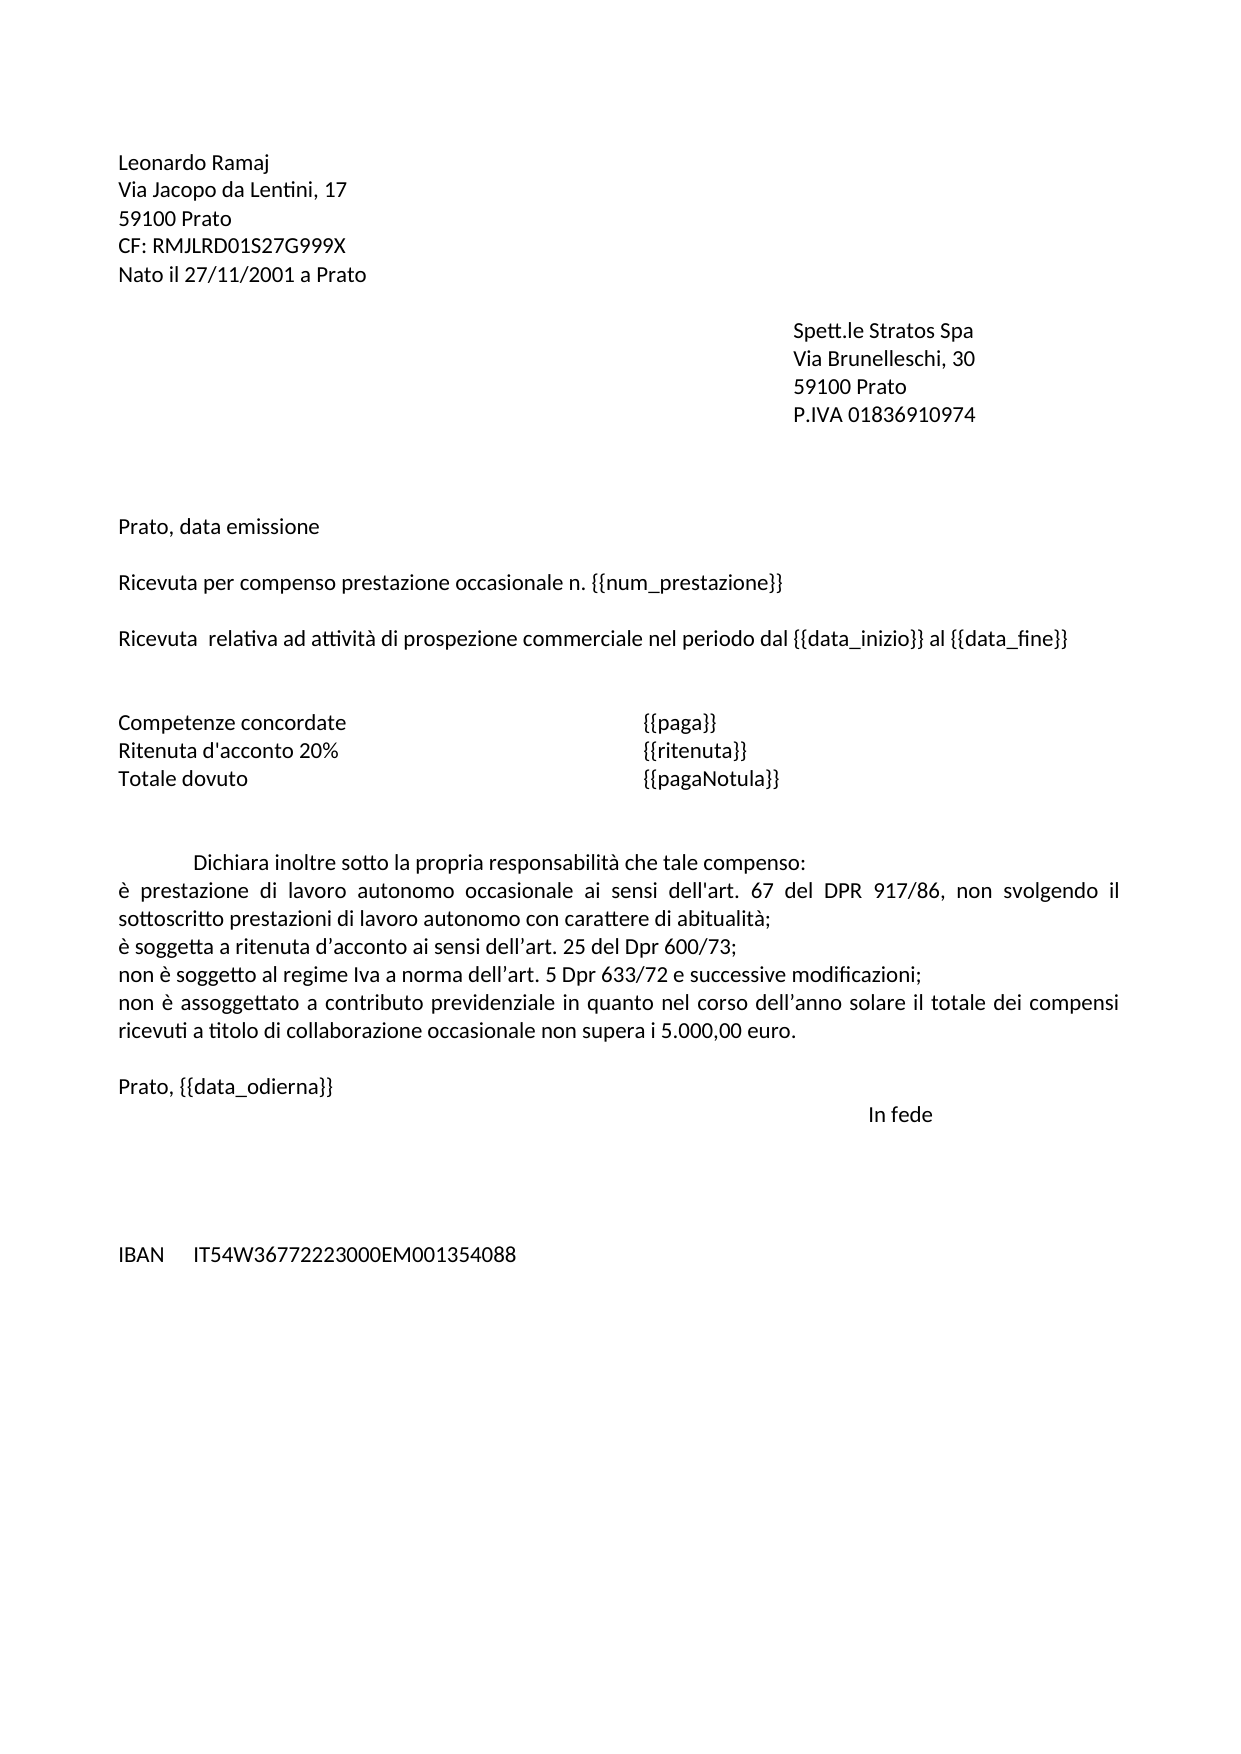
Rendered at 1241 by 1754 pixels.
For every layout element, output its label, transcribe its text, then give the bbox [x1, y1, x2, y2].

text Prato, {{data_odierna}} [118, 1072, 1122, 1100]
text Totale dovuto {{pagaNotula}} [118, 764, 1122, 792]
text Leonardo Ramaj [118, 148, 1122, 176]
text IBAN IT54W36772223000EM001354088 [118, 1240, 1122, 1268]
text CF: RMJLRD01S27G999X [118, 232, 1122, 260]
text è soggetta a ritenuta d’acconto ai sensi dell’art. 25 del Dpr 600/73; [118, 932, 1122, 960]
text Competenze concordate {{paga}} [118, 708, 1122, 736]
text Ricevuta per compenso prestazione occasionale n. {{num_prestazione}} [118, 568, 1122, 596]
text Prato, data emissione [118, 512, 1122, 540]
text non è soggetto al regime Iva a norma dell’art. 5 Dpr 633/72 e successive modificazioni; [118, 960, 1122, 988]
text Via Jacopo da Lentini, 17 [118, 176, 1122, 204]
text 59100 Prato [118, 204, 1122, 232]
text Ritenuta d'acconto 20% {{ritenuta}} [118, 736, 1122, 764]
text è prestazione di lavoro autonomo occasionale ai sensi dell'art. 67 del DPR 917/86, non svolgendo il sottoscritto prestazioni di lavoro autonomo con carattere di abitualità; [118, 876, 1122, 932]
text Nato il 27/11/2001 a Prato [118, 260, 1122, 288]
text non è assoggettato a contributo previdenziale in quanto nel corso dell’anno solare il totale dei compensi ricevuti a titolo di collaborazione occasionale non supera i 5.000,00 euro. [118, 988, 1122, 1044]
text Spett.le Stratos Spa Via Brunelleschi, 30 59100 Prato P.IVA 01836910974 [118, 316, 1122, 428]
text Dichiara inoltre sotto la propria responsabilità che tale compenso: [118, 848, 1122, 876]
text Ricevuta relativa ad attività di prospezione commerciale nel periodo dal {{data_inizio}} al {{data_fine}} [118, 624, 1122, 652]
text In fede [118, 1100, 1122, 1128]
